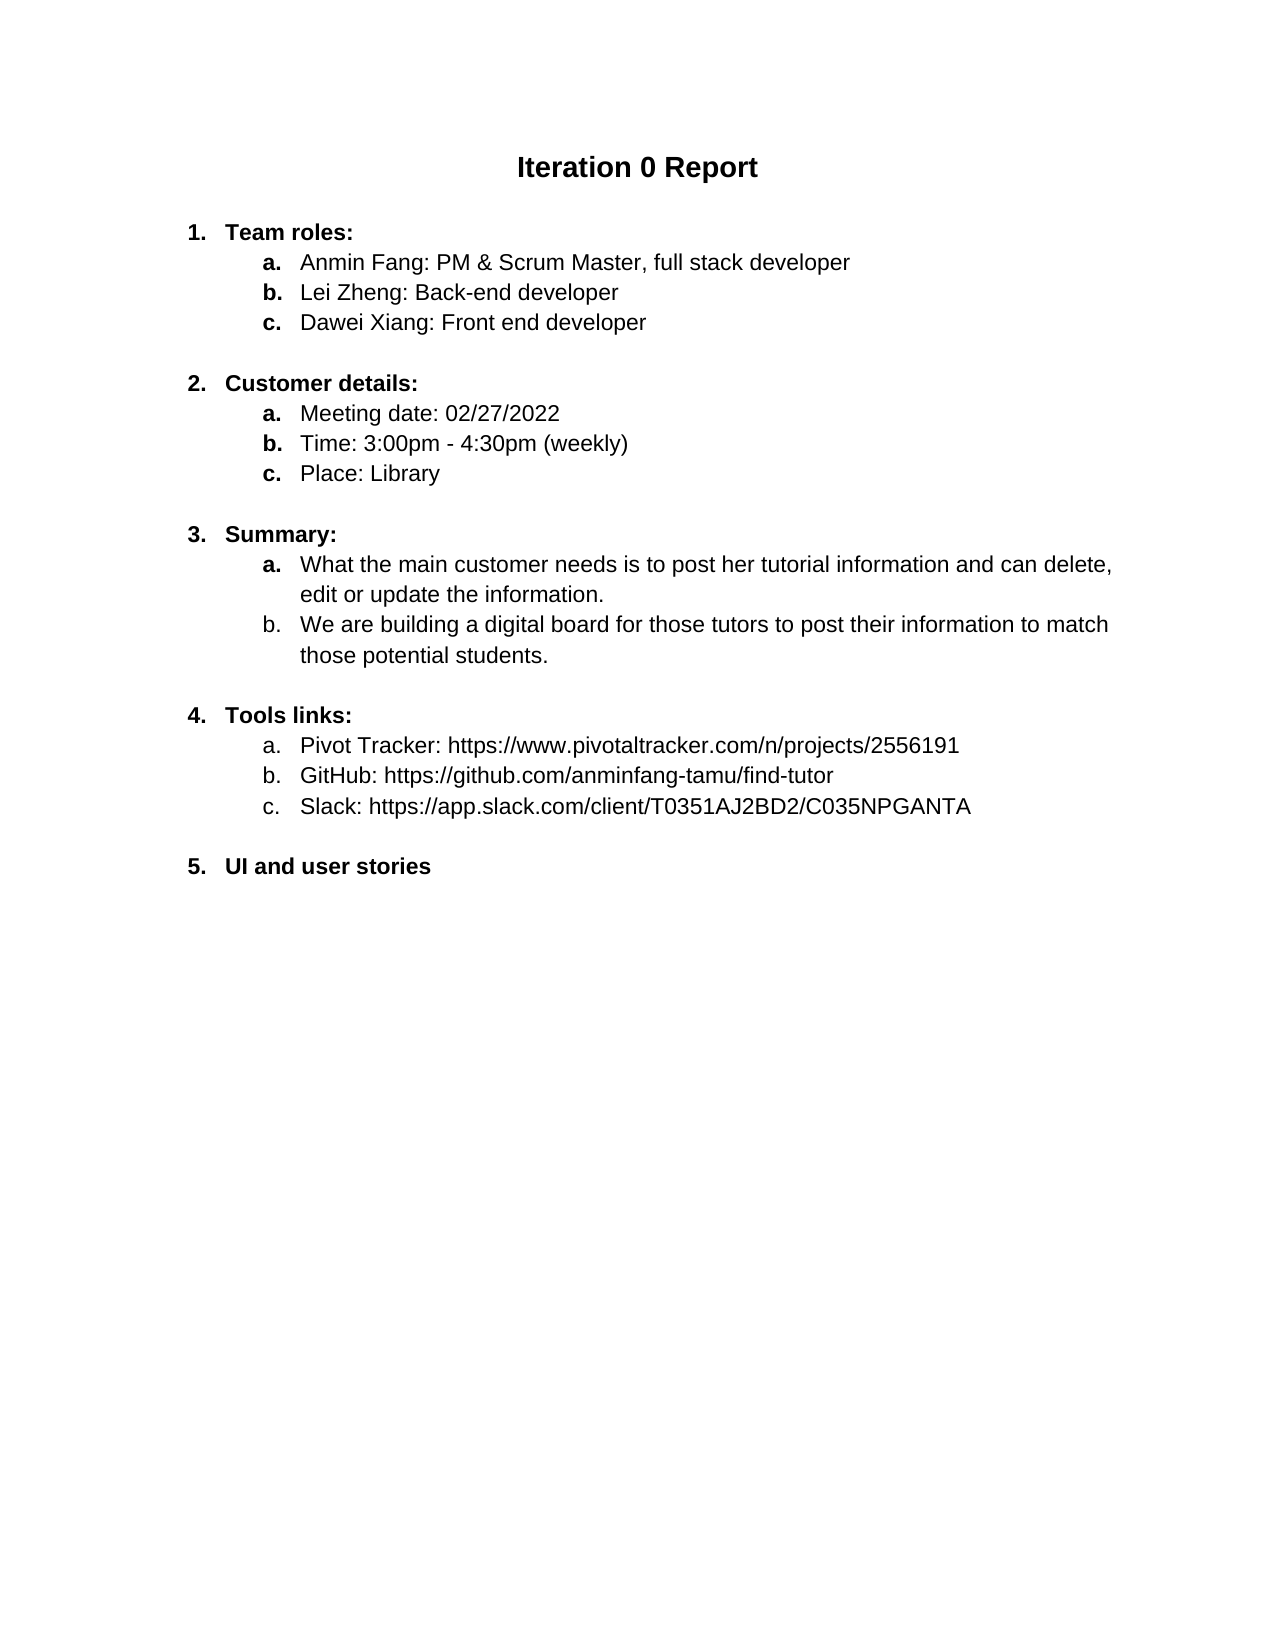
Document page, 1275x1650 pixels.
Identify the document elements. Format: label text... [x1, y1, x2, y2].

list Time: 3:00pm - 4:30pm (weekly) [262, 430, 1125, 457]
list Anmin Fang: PM & Scrum Master, full stack developer [262, 249, 1125, 275]
list Pivot Tracker: https://www.pivotaltracker.com/n/projects/2556191 [262, 732, 1125, 759]
list Dawei Xiang: Front end developer [262, 309, 1125, 336]
list Tools links: [187, 702, 1125, 728]
list UI and user stories [187, 853, 1125, 879]
list Place: Library [262, 460, 1125, 487]
list Lei Zheng: Back-end developer [262, 279, 1125, 306]
list What the main customer needs is to post her tutorial information and can delete, edit or update the information. [262, 551, 1125, 608]
text Iteration 0 Report [150, 150, 1125, 183]
list GitHub: https://github.com/anminfang-tamu/find-tutor [262, 762, 1125, 789]
list Slack: https://app.slack.com/client/T0351AJ2BD2/C035NPGANTA [262, 793, 1125, 819]
list Summary: [187, 521, 1125, 547]
list Customer details: [187, 370, 1125, 396]
list Team roles: [187, 219, 1125, 245]
list We are building a digital board for those tutors to post their information to match those potential students. [262, 611, 1125, 668]
list Meeting date: 02/27/2022 [262, 400, 1125, 426]
